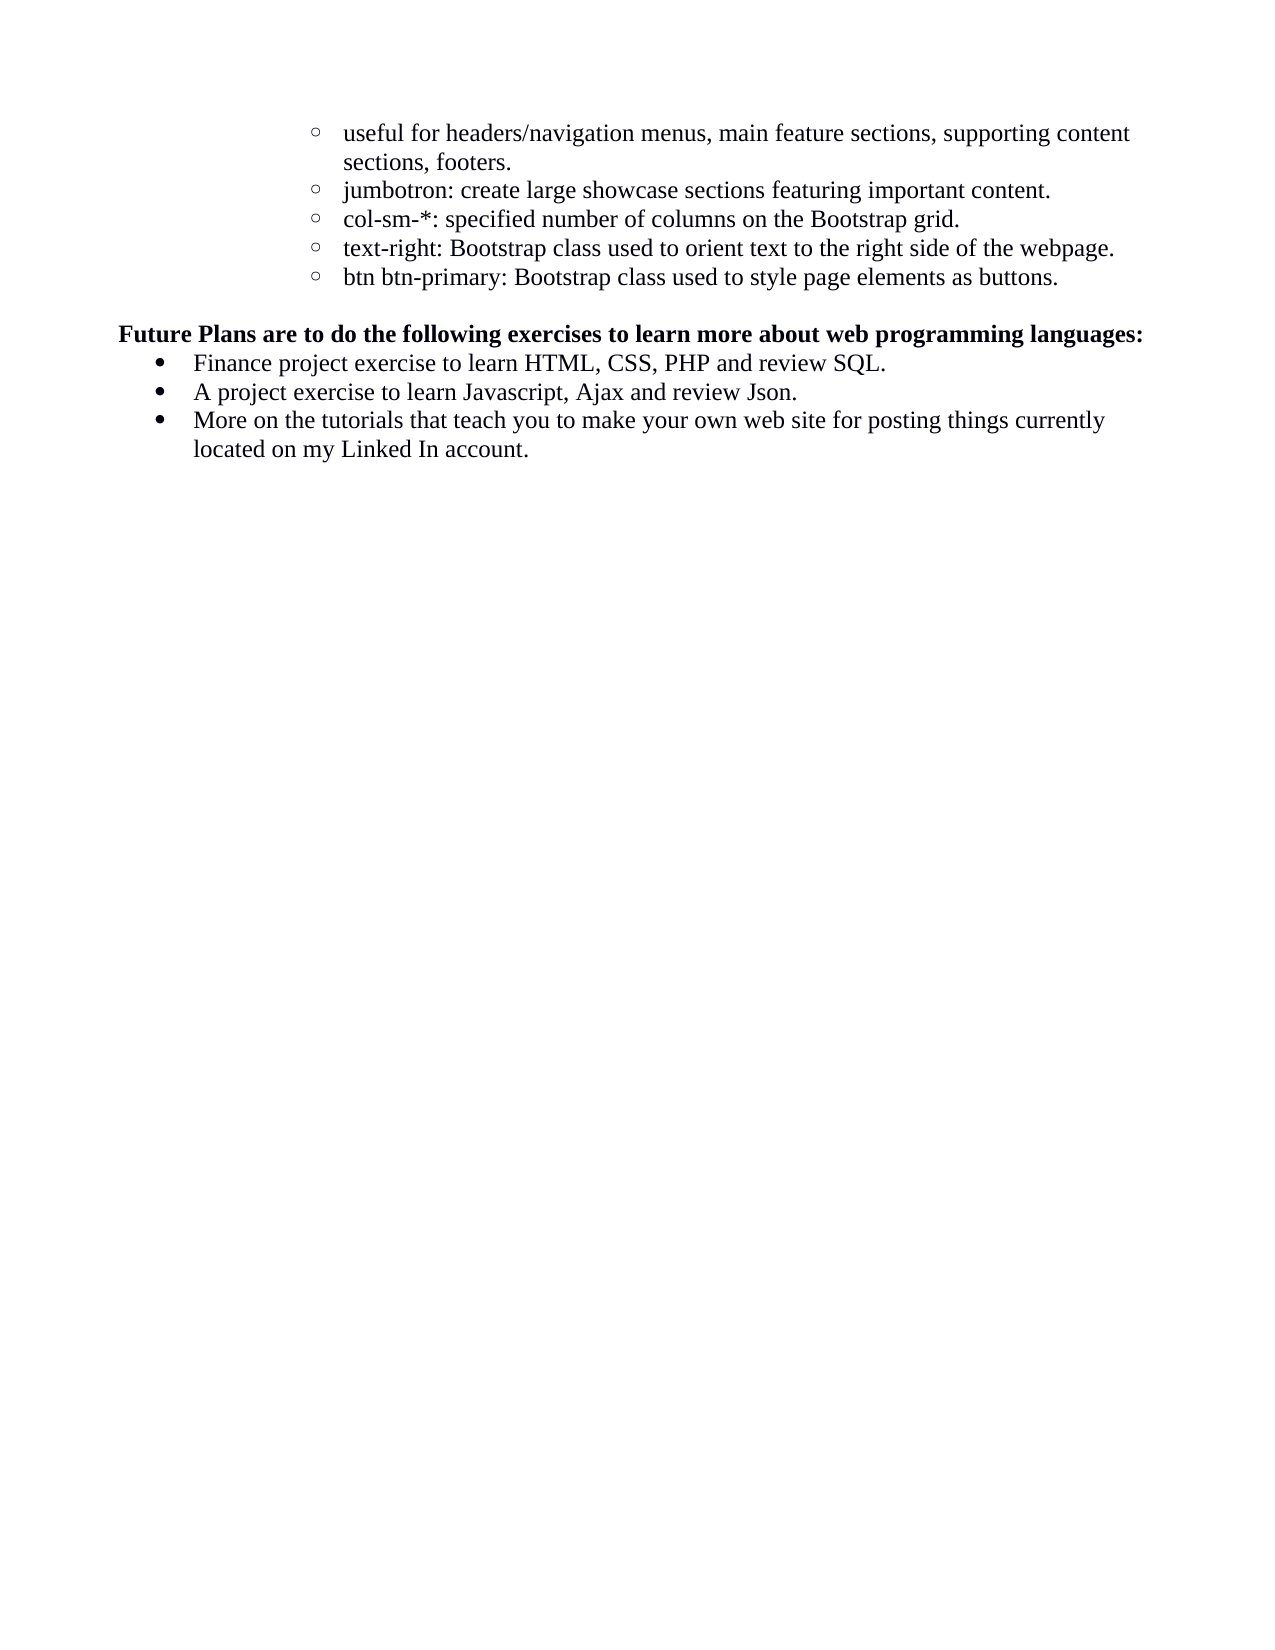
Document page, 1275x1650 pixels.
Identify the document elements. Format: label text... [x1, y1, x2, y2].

list Finance project exercise to learn HTML, CSS, PHP and review SQL. [156, 348, 1157, 377]
list btn btn-primary: Bootstrap class used to style page elements as buttons. [306, 262, 1157, 291]
list useful for headers/navigation menus, main feature sections, supporting content sections, footers. [306, 118, 1157, 176]
list col-sm-*: specified number of columns on the Bootstrap grid. [306, 204, 1157, 233]
list More on the tutorials that teach you to make your own web site for posting things currently located on my Linked In account. [156, 406, 1157, 463]
list text-right: Bootstrap class used to orient text to the right side of the webpage. [306, 233, 1157, 262]
list jumbotron: create large showcase sections featuring important content. [306, 176, 1157, 204]
text Future Plans are to do the following exercises to learn more about web programming languages: [118, 319, 1157, 348]
list A project exercise to learn Javascript, Ajax and review Json. [156, 377, 1157, 406]
